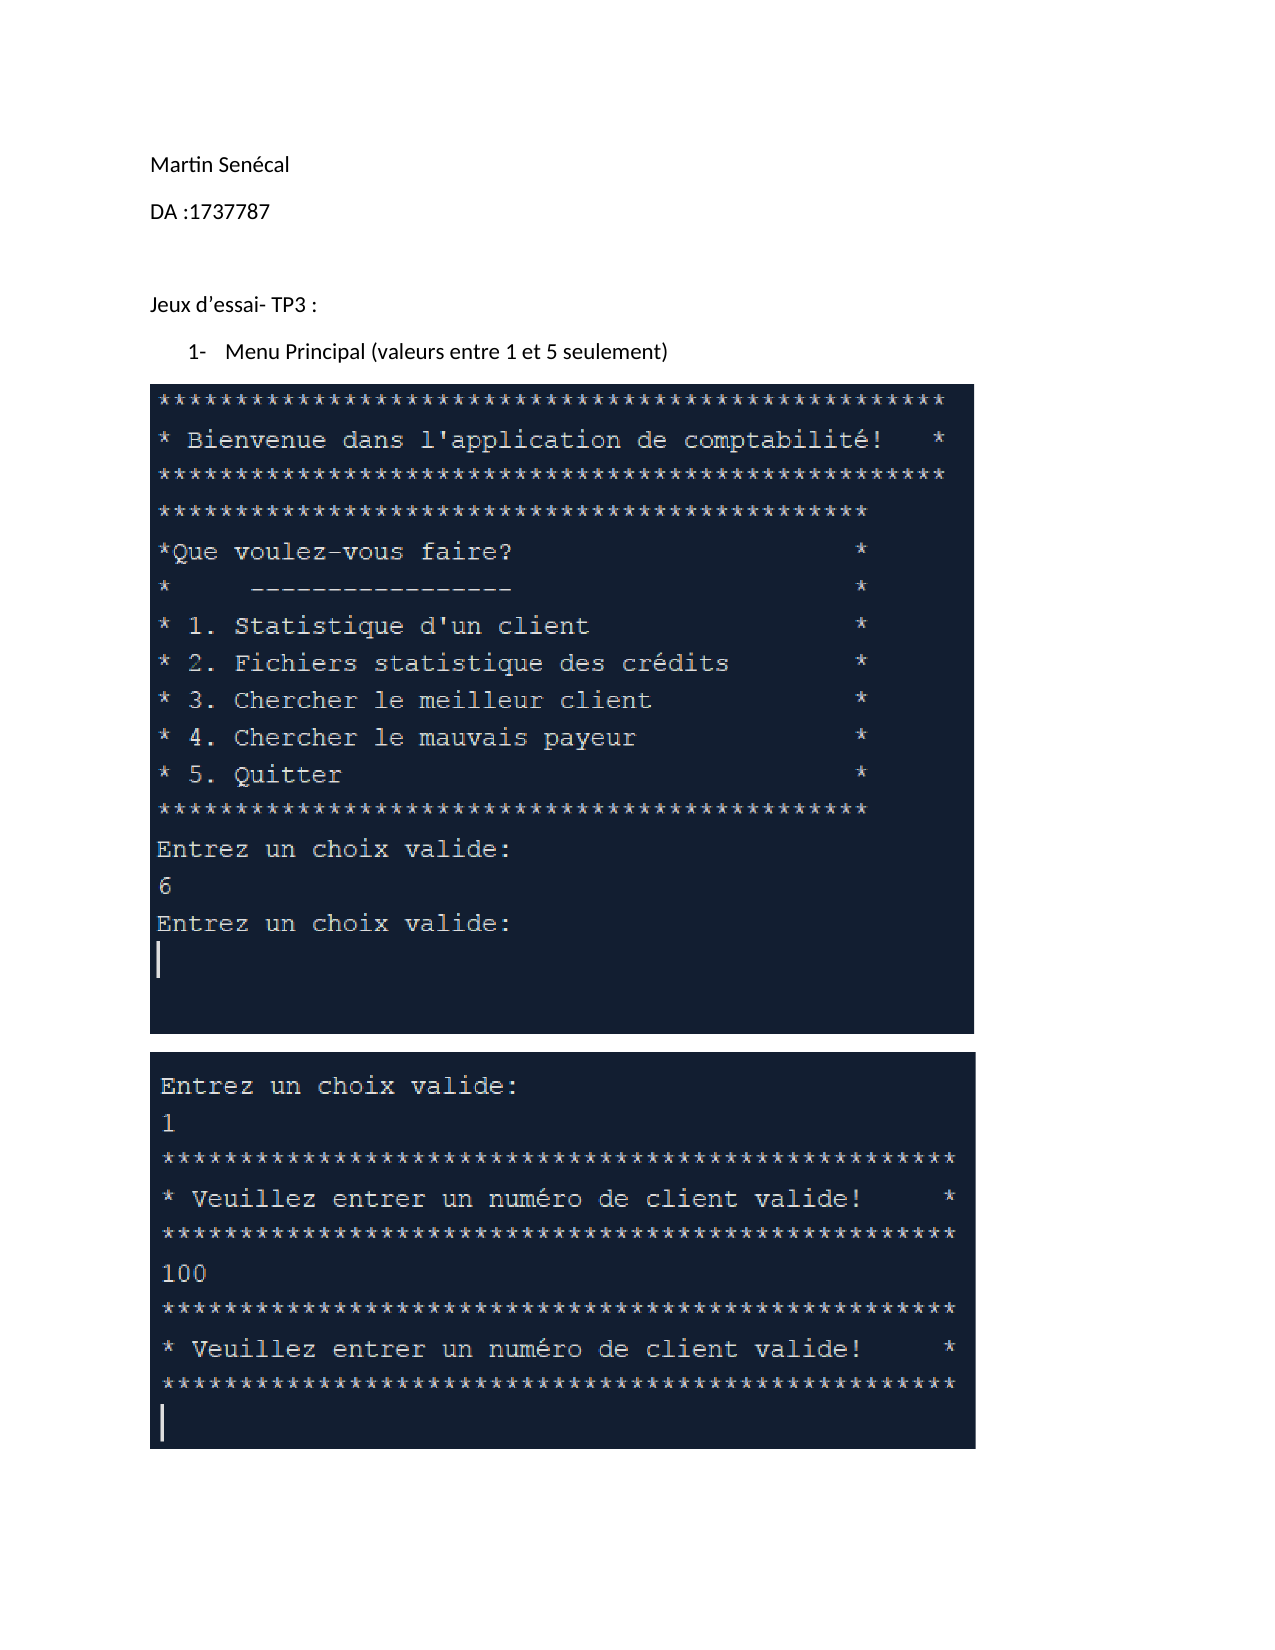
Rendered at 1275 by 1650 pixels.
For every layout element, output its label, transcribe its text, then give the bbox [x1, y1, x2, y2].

text DA :1737787 [150, 197, 1125, 225]
picture [150, 1052, 976, 1449]
picture [150, 384, 975, 1034]
text Martin Senécal [150, 150, 1125, 178]
text Jeux d’essai- TP3 : [150, 291, 1125, 319]
list Menu Principal (valeurs entre 1 et 5 seulement) [187, 337, 1125, 366]
